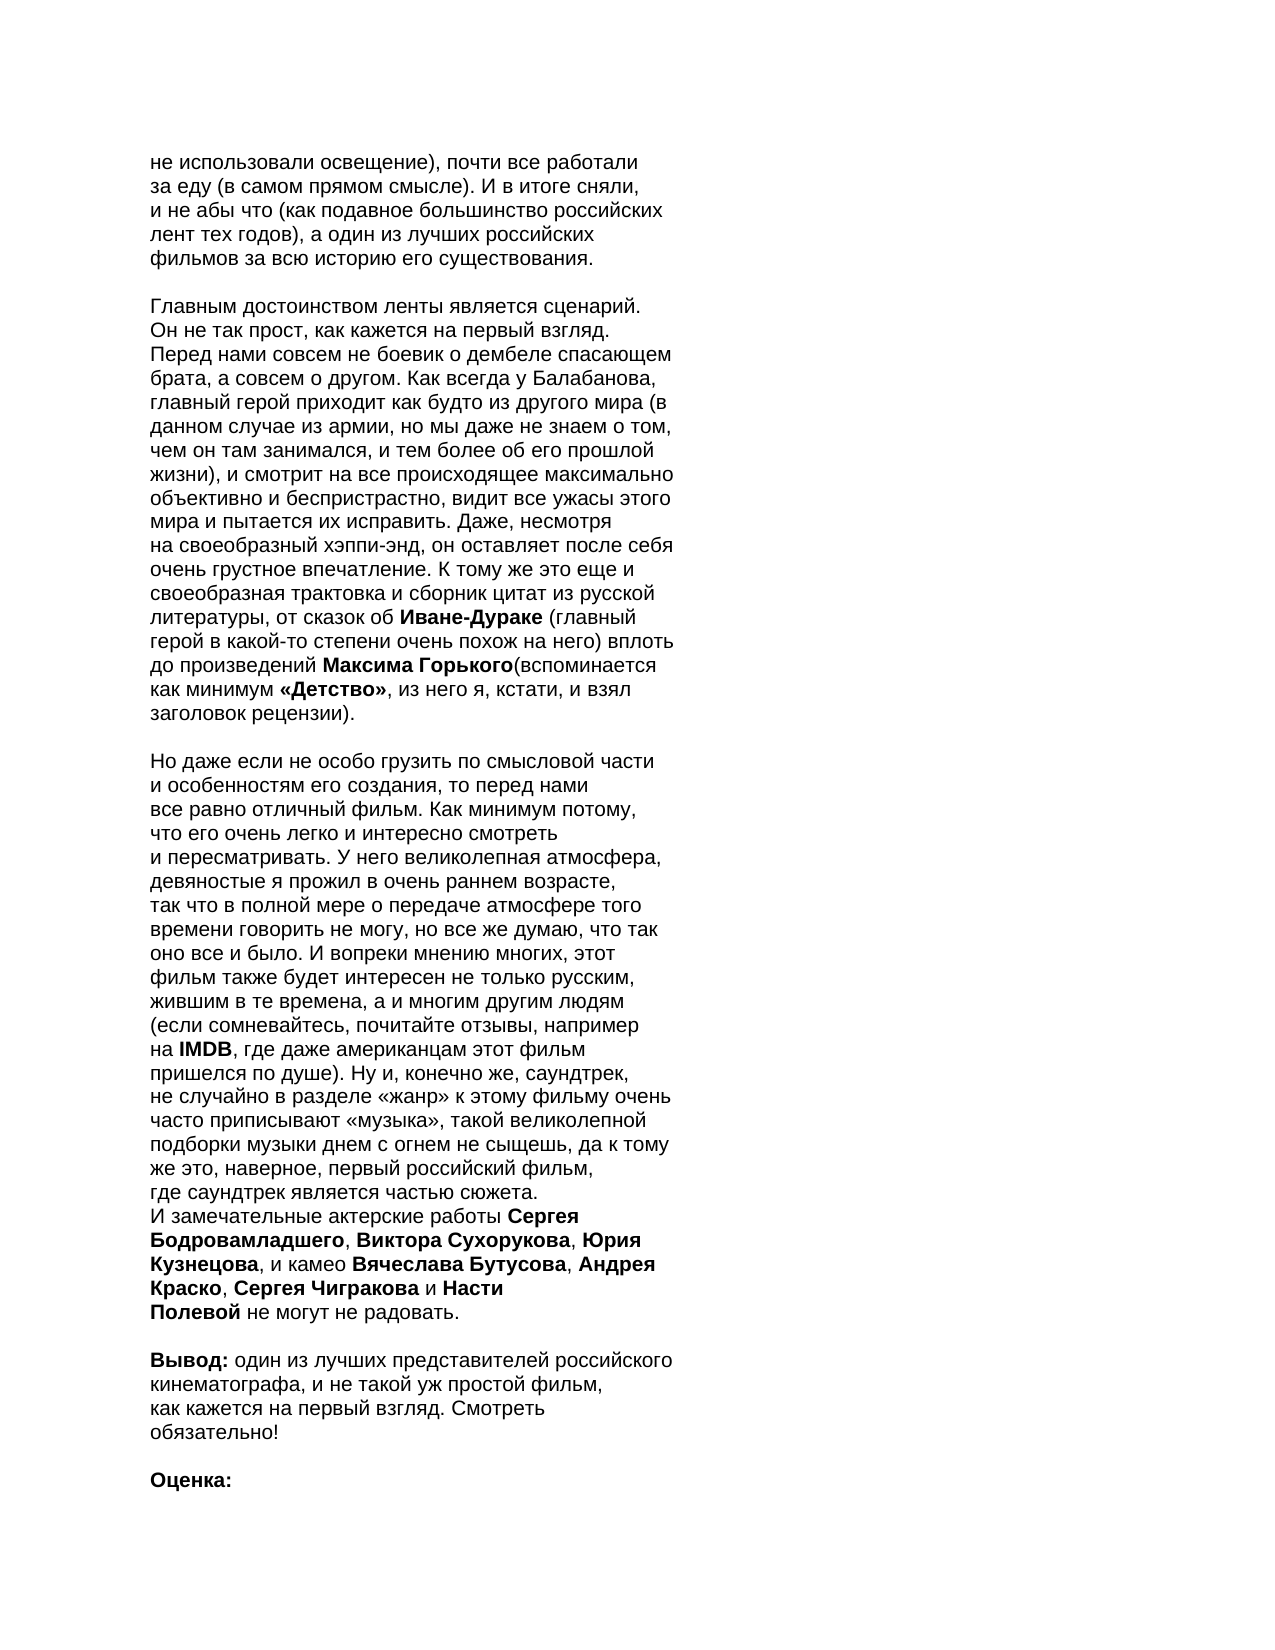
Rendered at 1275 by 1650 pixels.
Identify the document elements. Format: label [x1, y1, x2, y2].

table_header [150, 150, 675, 1492]
